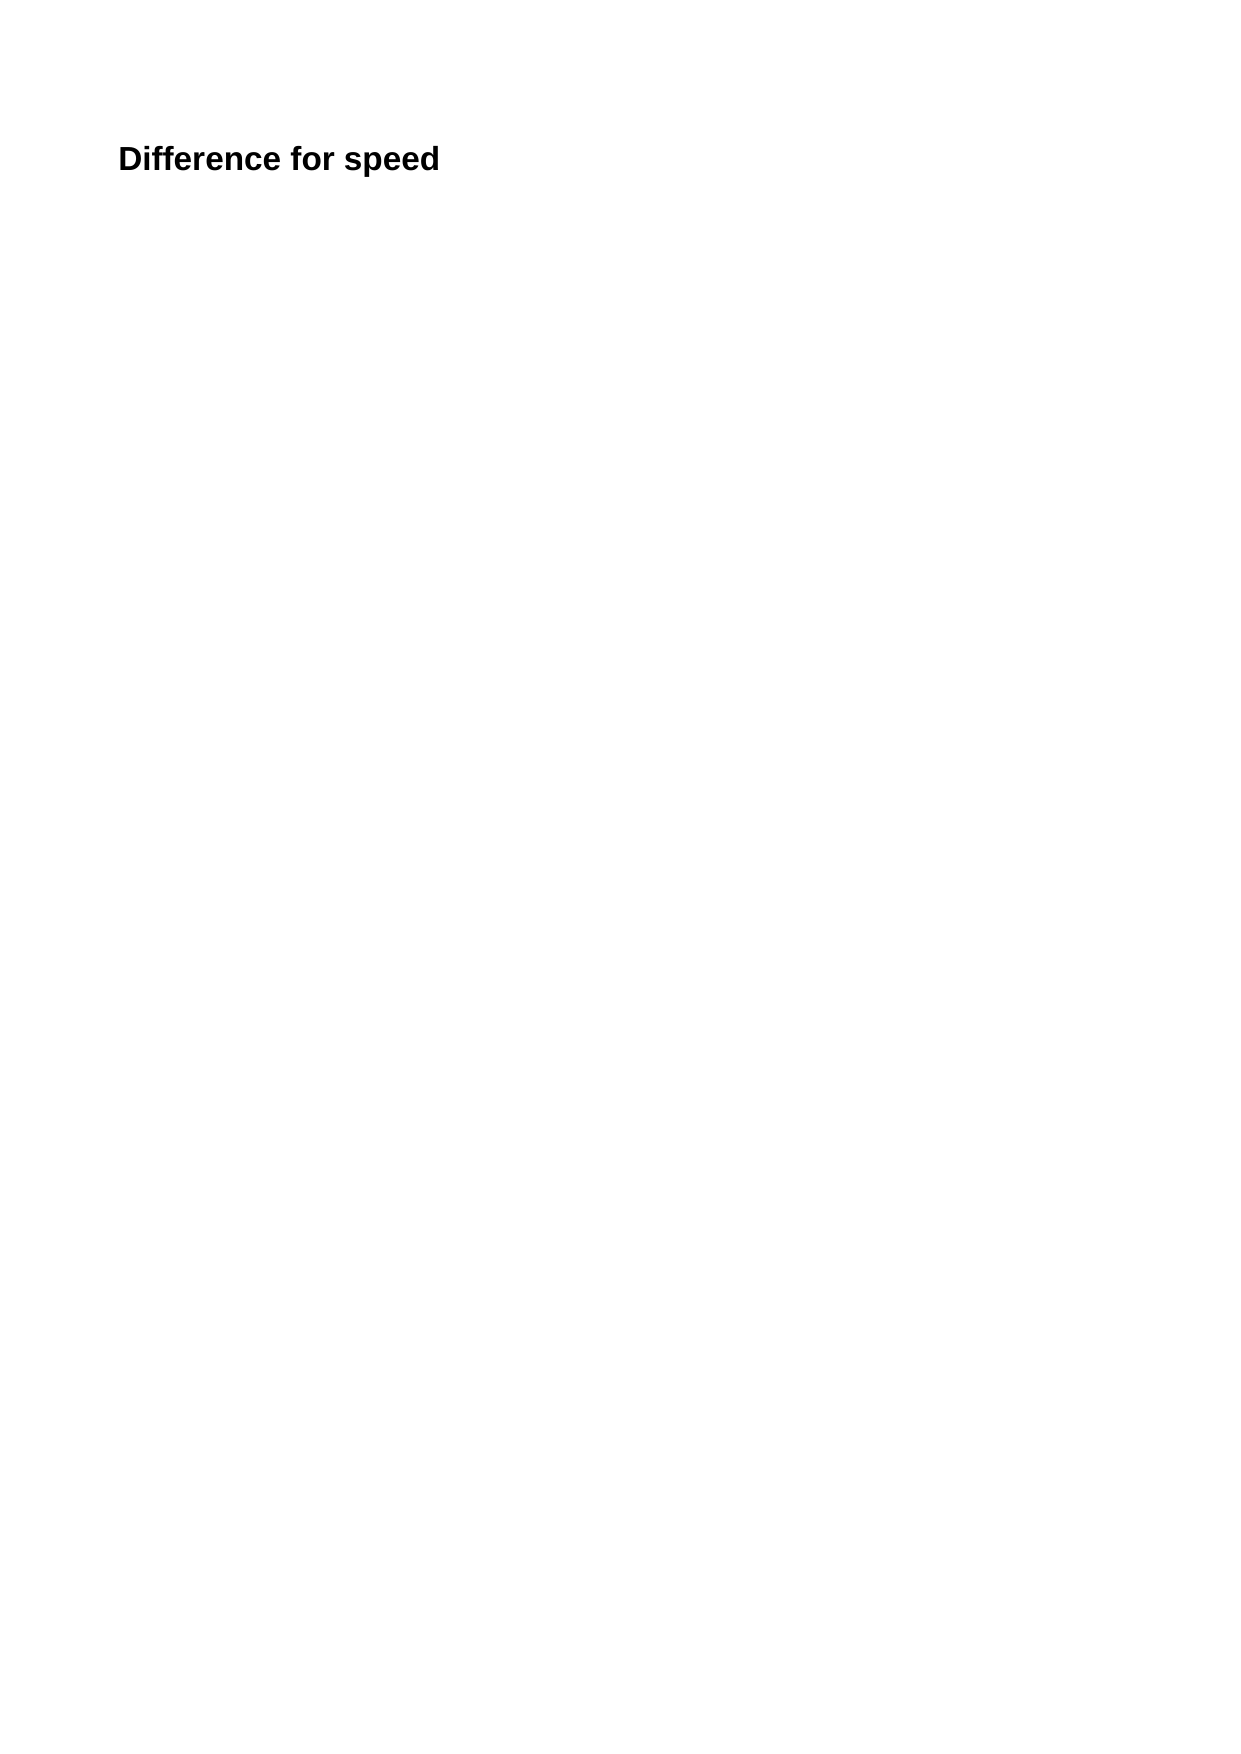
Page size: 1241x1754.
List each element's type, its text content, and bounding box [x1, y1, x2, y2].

subtitle Difference for speed [118, 139, 1122, 177]
